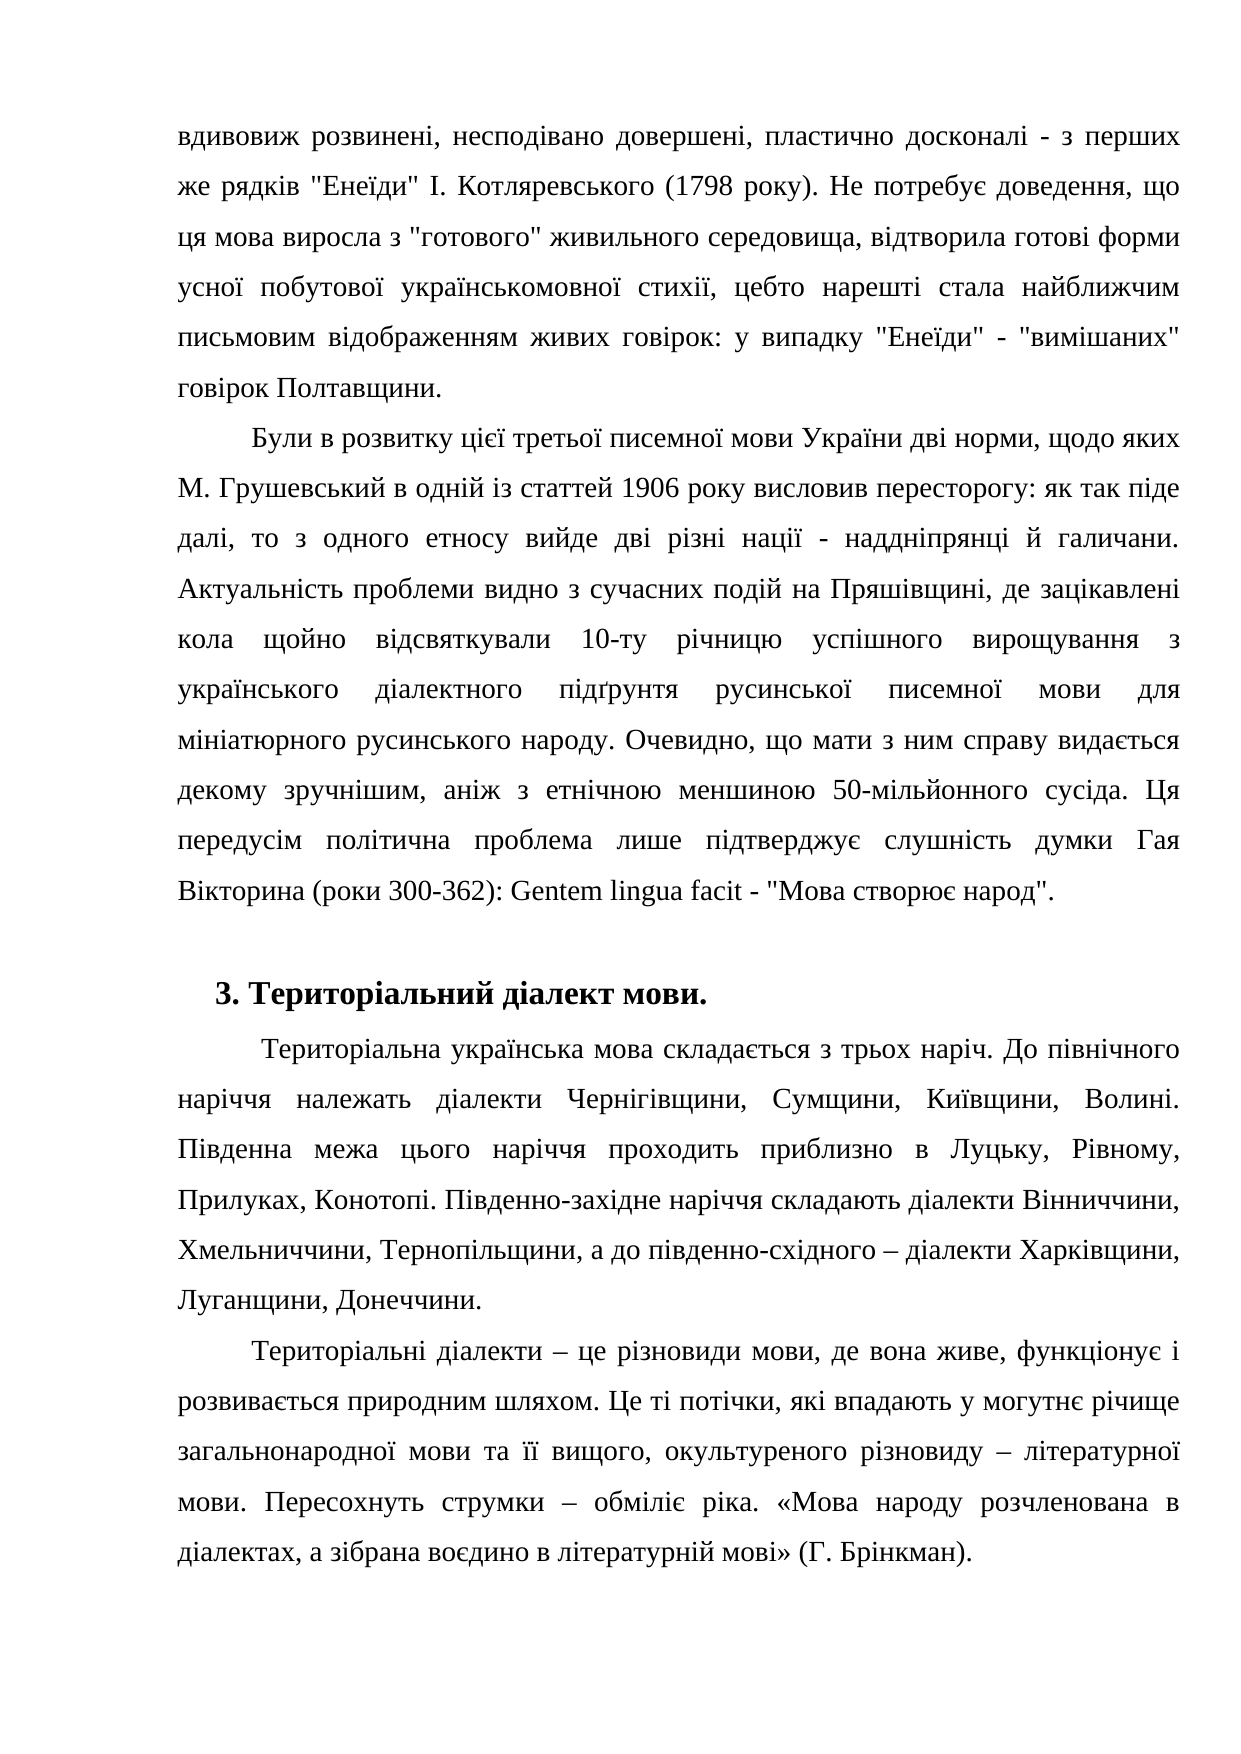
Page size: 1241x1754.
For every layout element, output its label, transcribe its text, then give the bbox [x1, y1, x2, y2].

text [177, 118, 1181, 403]
text Територіальна українська мова складається з трьох наріч. До північного наріччя належать діалекти Чернігівщини, Сумщини, Київщини, Волині. Південна межа цього наріччя проходить приблизно в Луцьку, Рівному, Прилуках, Конотопі. Південно-західне наріччя складають діалекти Вінниччини, Хмельниччини, Тернопільщини, а до південно-східного – діалекти Харківщини, Луганщини, Донеччини. [177, 1031, 1181, 1316]
text 3. Територіальний діалект мови. [215, 973, 1181, 1012]
text Територіальні діалекти – це різновиди мови, де вона живе, функціонує і розвивається природним шляхом. Це ті потічки, які впадають у могутнє річище загальнонародної мови та її вищого, окультуреного різновиду – літературної мови. Пересохнуть струмки – обміліє ріка. «Мова народу розчленована в діалектах, а зібрана воєдино в літературній мові» (Г. Брінкман). [177, 1333, 1181, 1568]
text Були в розвитку цієї третьої писемної мови України дві норми, щодо яких М. Грушевський в одній із статтей 1906 року висловив пересторогу: як так піде далі, то з одного етносу вийде дві різні нації - наддніпрянці й галичани. Актуальність проблеми видно з сучасних подій на Пряшівщині, де зацікавлені кола щойно відсвяткували 10-ту річницю успішного вирощування з українського діалектного підґрунтя русинської писемної мови для мініатюрного русинського народу. Очевидно, що мати з ним справу видається декому зручнішим, аніж з етнічною меншиною 50-мільйонного сусіда. Ця передусім політична проблема лише підтверджує слушність думки Гая Вікторина (роки 300-362): Gentem lingua facit - "Мова створює народ". [177, 420, 1181, 906]
